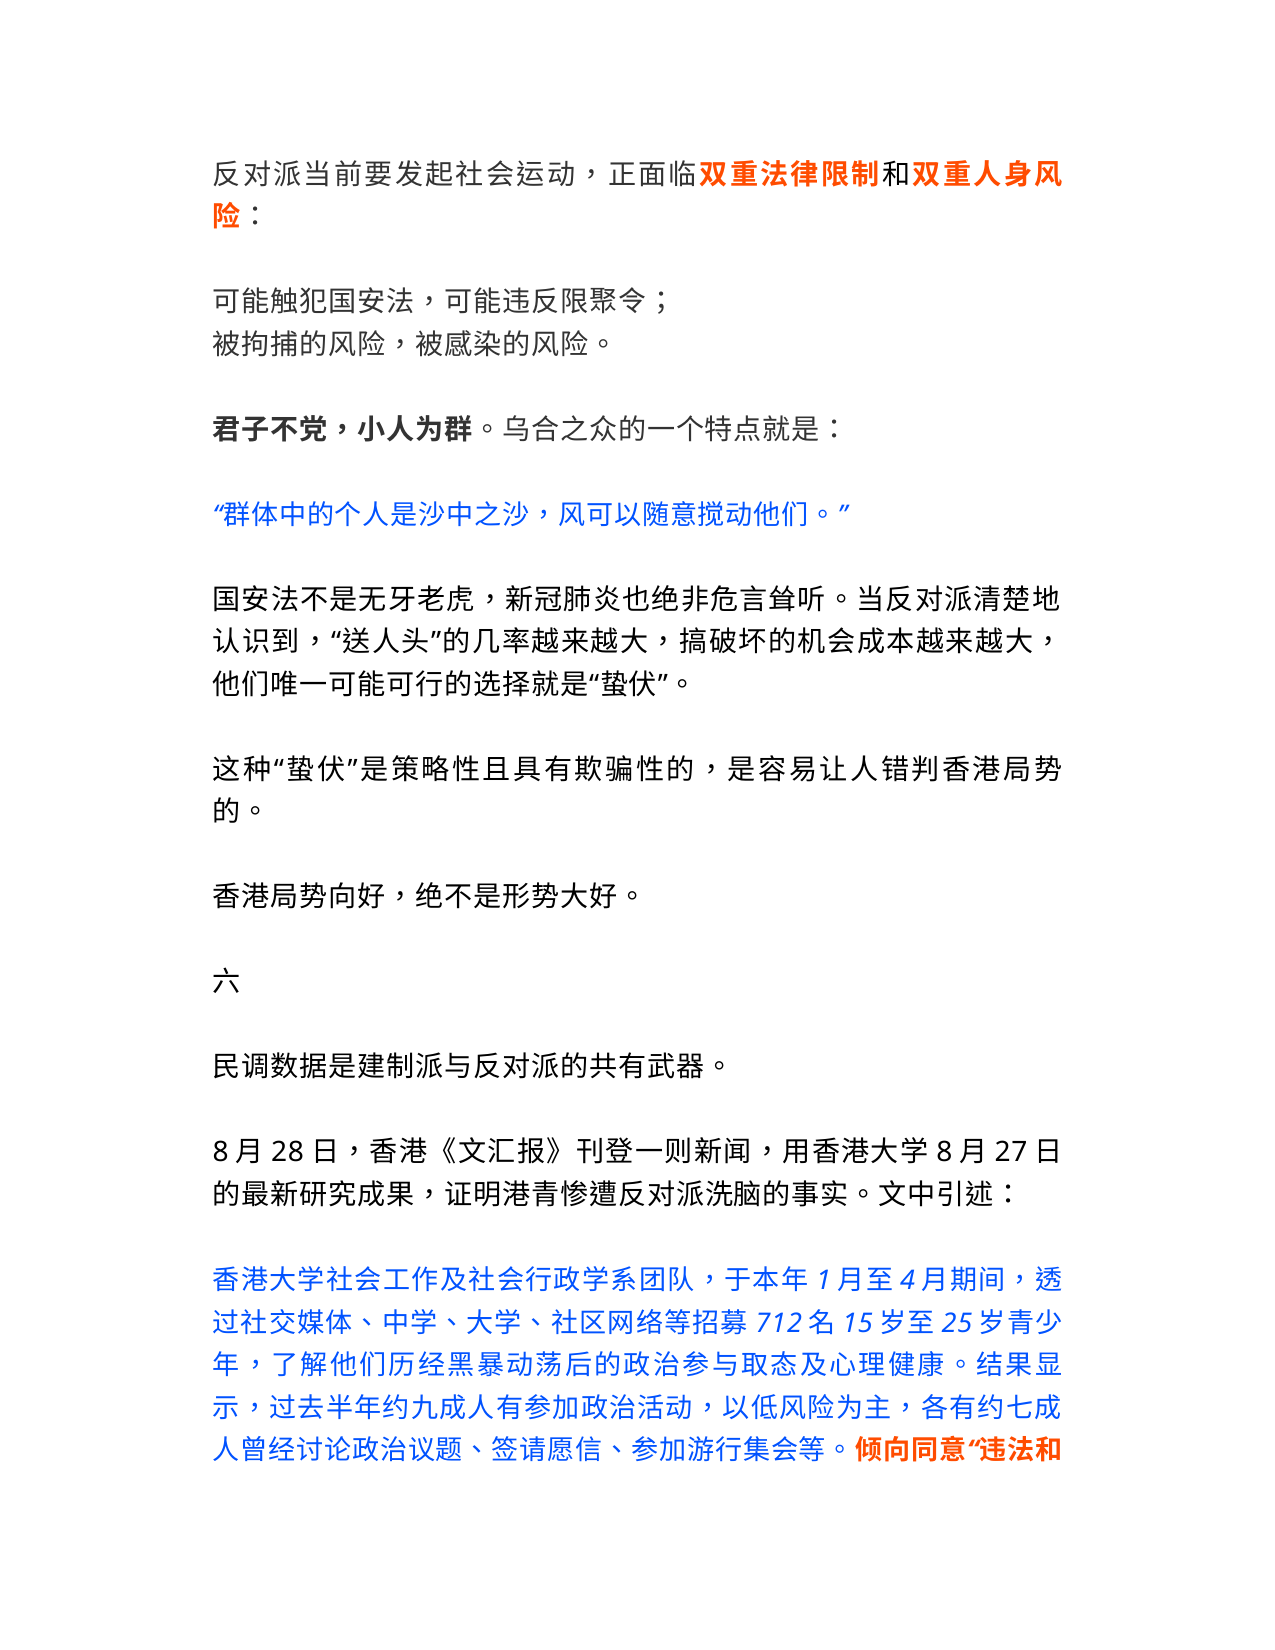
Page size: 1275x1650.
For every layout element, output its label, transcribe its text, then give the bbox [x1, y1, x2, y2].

text 香港局势向好，绝不是形势大好。 [212, 872, 1062, 915]
text 8月28日，香港《文汇报》刊登一则新闻，用香港大学8月27日的最新研究成果，证明港青惨遭反对派洗脑的事实。文中引述： [212, 1127, 1062, 1212]
text 可能触犯国安法，可能违反限聚令； [212, 277, 1062, 320]
text 民调数据是建制派与反对派的共有武器。 [212, 1042, 1062, 1085]
text 六 [212, 957, 1062, 1000]
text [212, 1255, 1062, 1467]
text 反对派当前要发起社会运动，正面临双重法律限制和双重人身风险： [212, 150, 1062, 235]
text 这种“蛰伏”是策略性且具有欺骗性的，是容易让人错判香港局势的。 [212, 745, 1062, 830]
text “群体中的个人是沙中之沙，风可以随意搅动他们。” [212, 490, 1062, 532]
text 被拘捕的风险，被感染的风险。 [212, 320, 1062, 362]
text 国安法不是无牙老虎，新冠肺炎也绝非危言耸听。当反对派清楚地认识到，“送人头”的几率越来越大，搞破坏的机会成本越来越大，他们唯一可能可行的选择就是“蛰伏”。 [212, 575, 1062, 702]
text 君子不党，小人为群。乌合之众的一个特点就是： [212, 405, 1062, 447]
